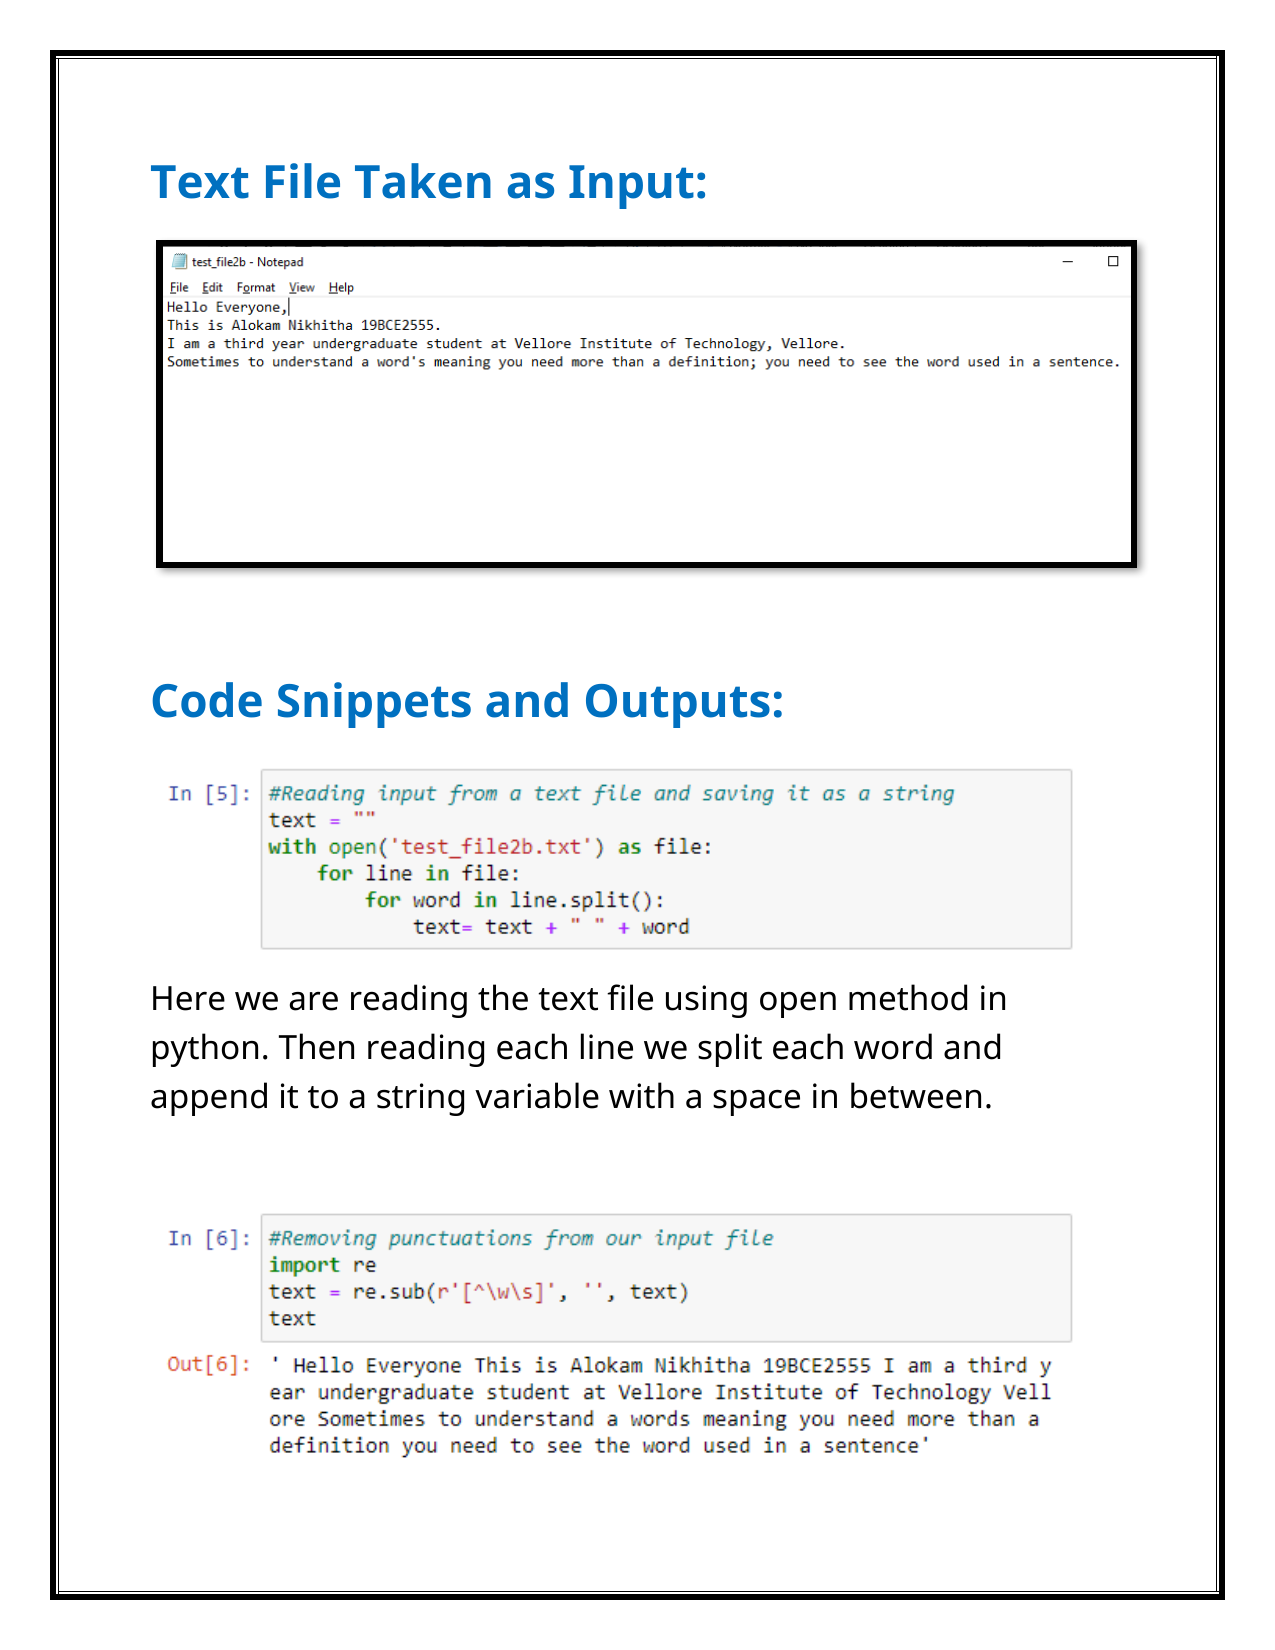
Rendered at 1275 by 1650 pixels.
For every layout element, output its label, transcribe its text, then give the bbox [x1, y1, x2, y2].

text Text File Taken as Input: [150, 150, 1125, 212]
text Code Snippets and Outputs: [150, 668, 1125, 731]
picture [163, 246, 1131, 562]
picture [150, 752, 1093, 956]
picture [150, 1203, 1085, 1467]
text Here we are reading the text file using open method in python. Then reading each line we split each word and append it to a string variable with a space in between. [150, 974, 1125, 1118]
